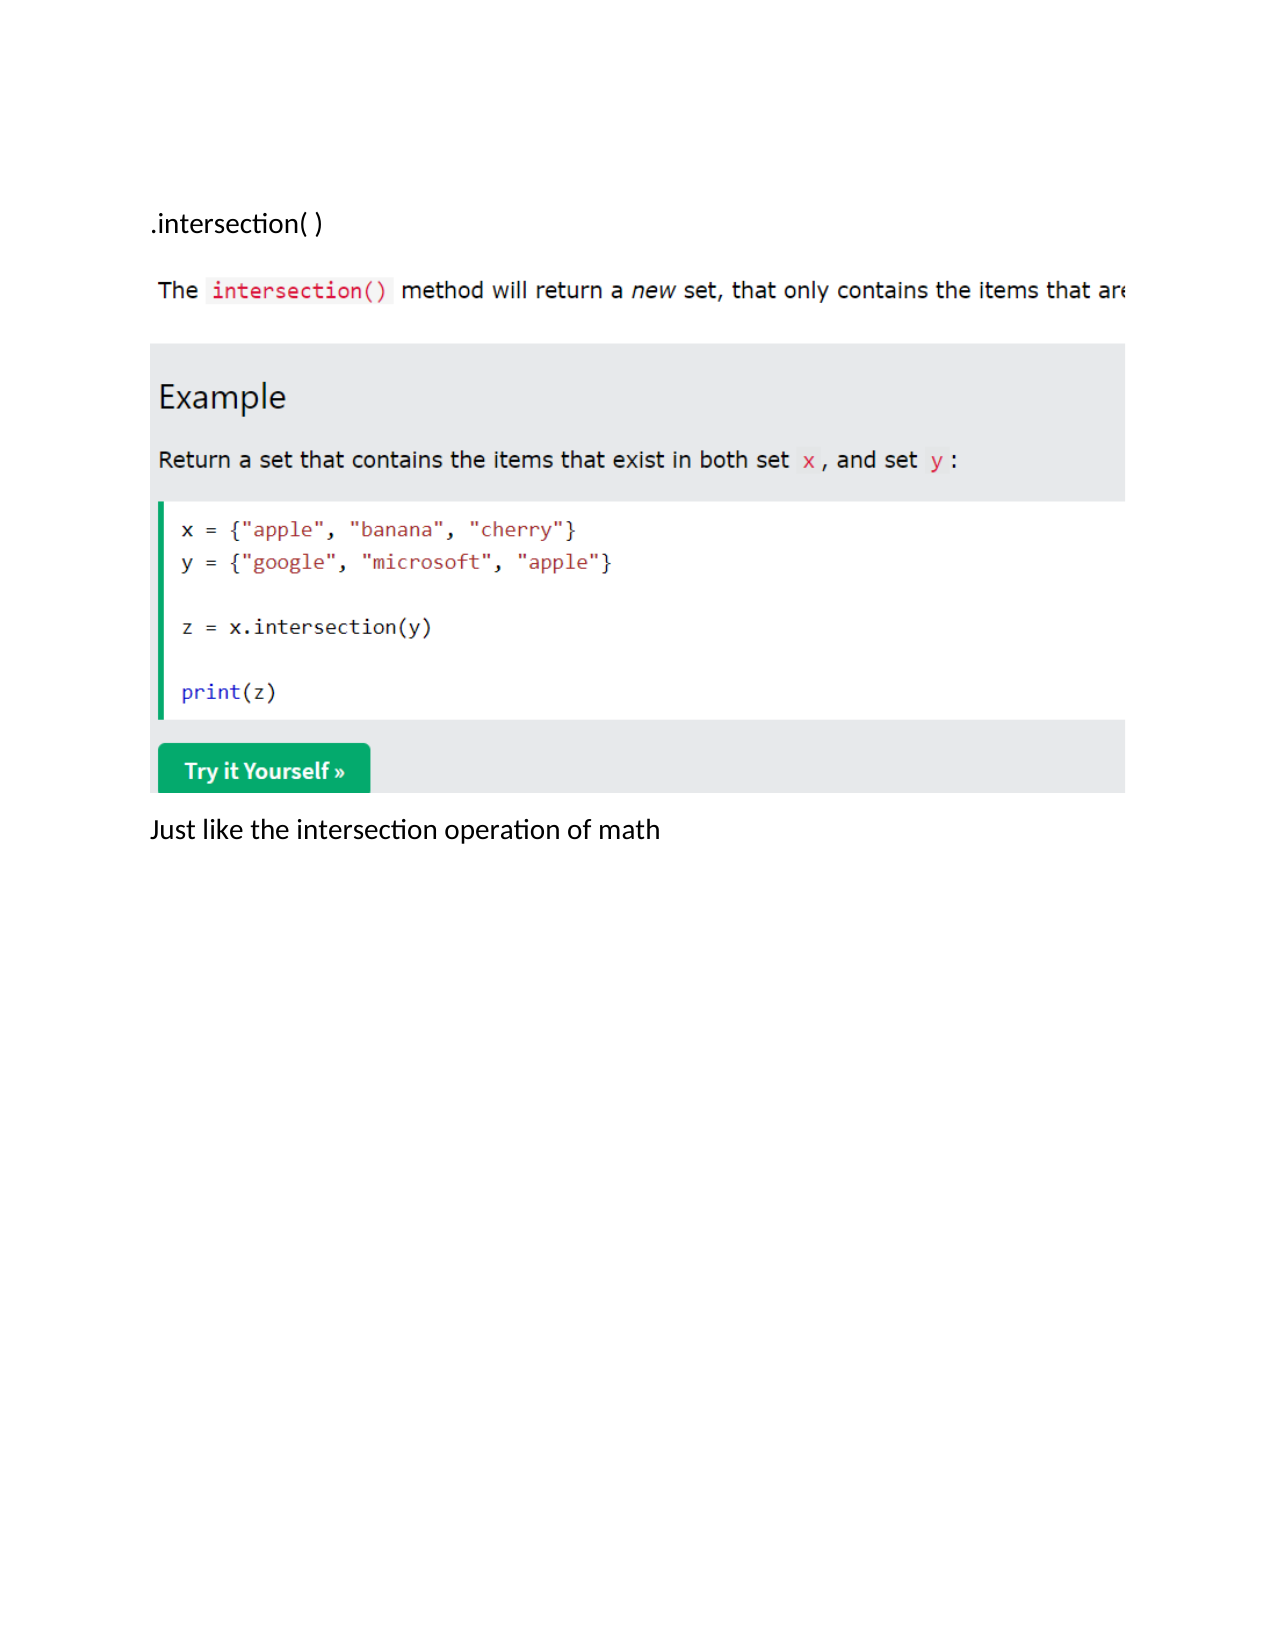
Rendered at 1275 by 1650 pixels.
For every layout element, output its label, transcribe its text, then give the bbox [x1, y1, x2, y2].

text Just like the intersection operation of math [150, 811, 1125, 847]
picture [150, 260, 1125, 793]
text .intersection( ) [150, 205, 1125, 241]
